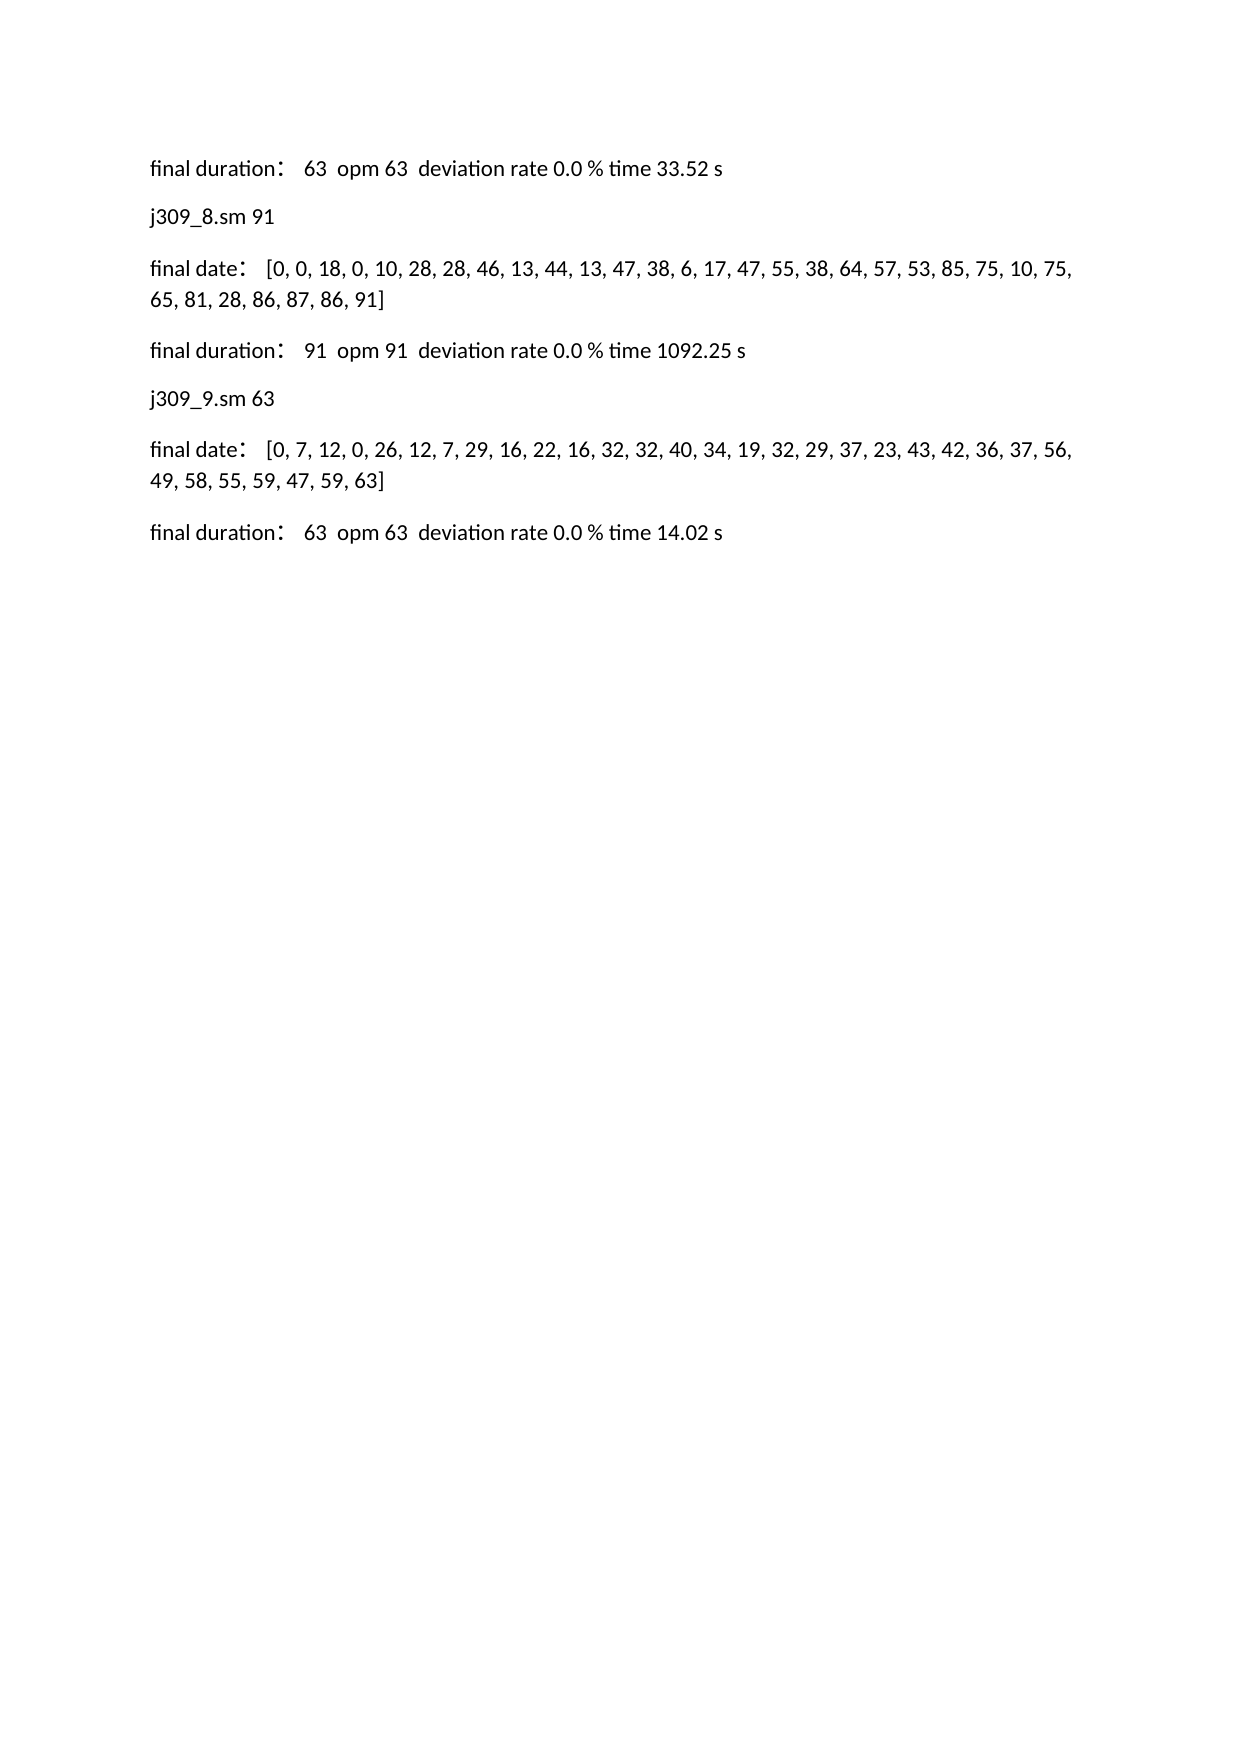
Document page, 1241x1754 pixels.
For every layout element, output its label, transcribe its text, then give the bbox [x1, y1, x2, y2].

text final date： [0, 0, 18, 0, 10, 28, 28, 46, 13, 44, 13, 47, 38, 6, 17, 47, 55, 38, 64, 57, 53, 85, 75, 10, 75, 65, 81, 28, 86, 87, 86, 91] [150, 249, 1090, 313]
text final duration： 63 opm 63 deviation rate 0.0 % time 33.52 s [150, 150, 1090, 183]
text final duration： 63 opm 63 deviation rate 0.0 % time 14.02 s [150, 513, 1090, 547]
text final date： [0, 7, 12, 0, 26, 12, 7, 29, 16, 22, 16, 32, 32, 40, 34, 19, 32, 29, 37, 23, 43, 42, 36, 37, 56, 49, 58, 55, 59, 47, 59, 63] [150, 431, 1090, 494]
text j309_9.sm 63 [150, 384, 1090, 412]
text final duration： 91 opm 91 deviation rate 0.0 % time 1092.25 s [150, 332, 1090, 365]
text j309_8.sm 91 [150, 202, 1090, 231]
